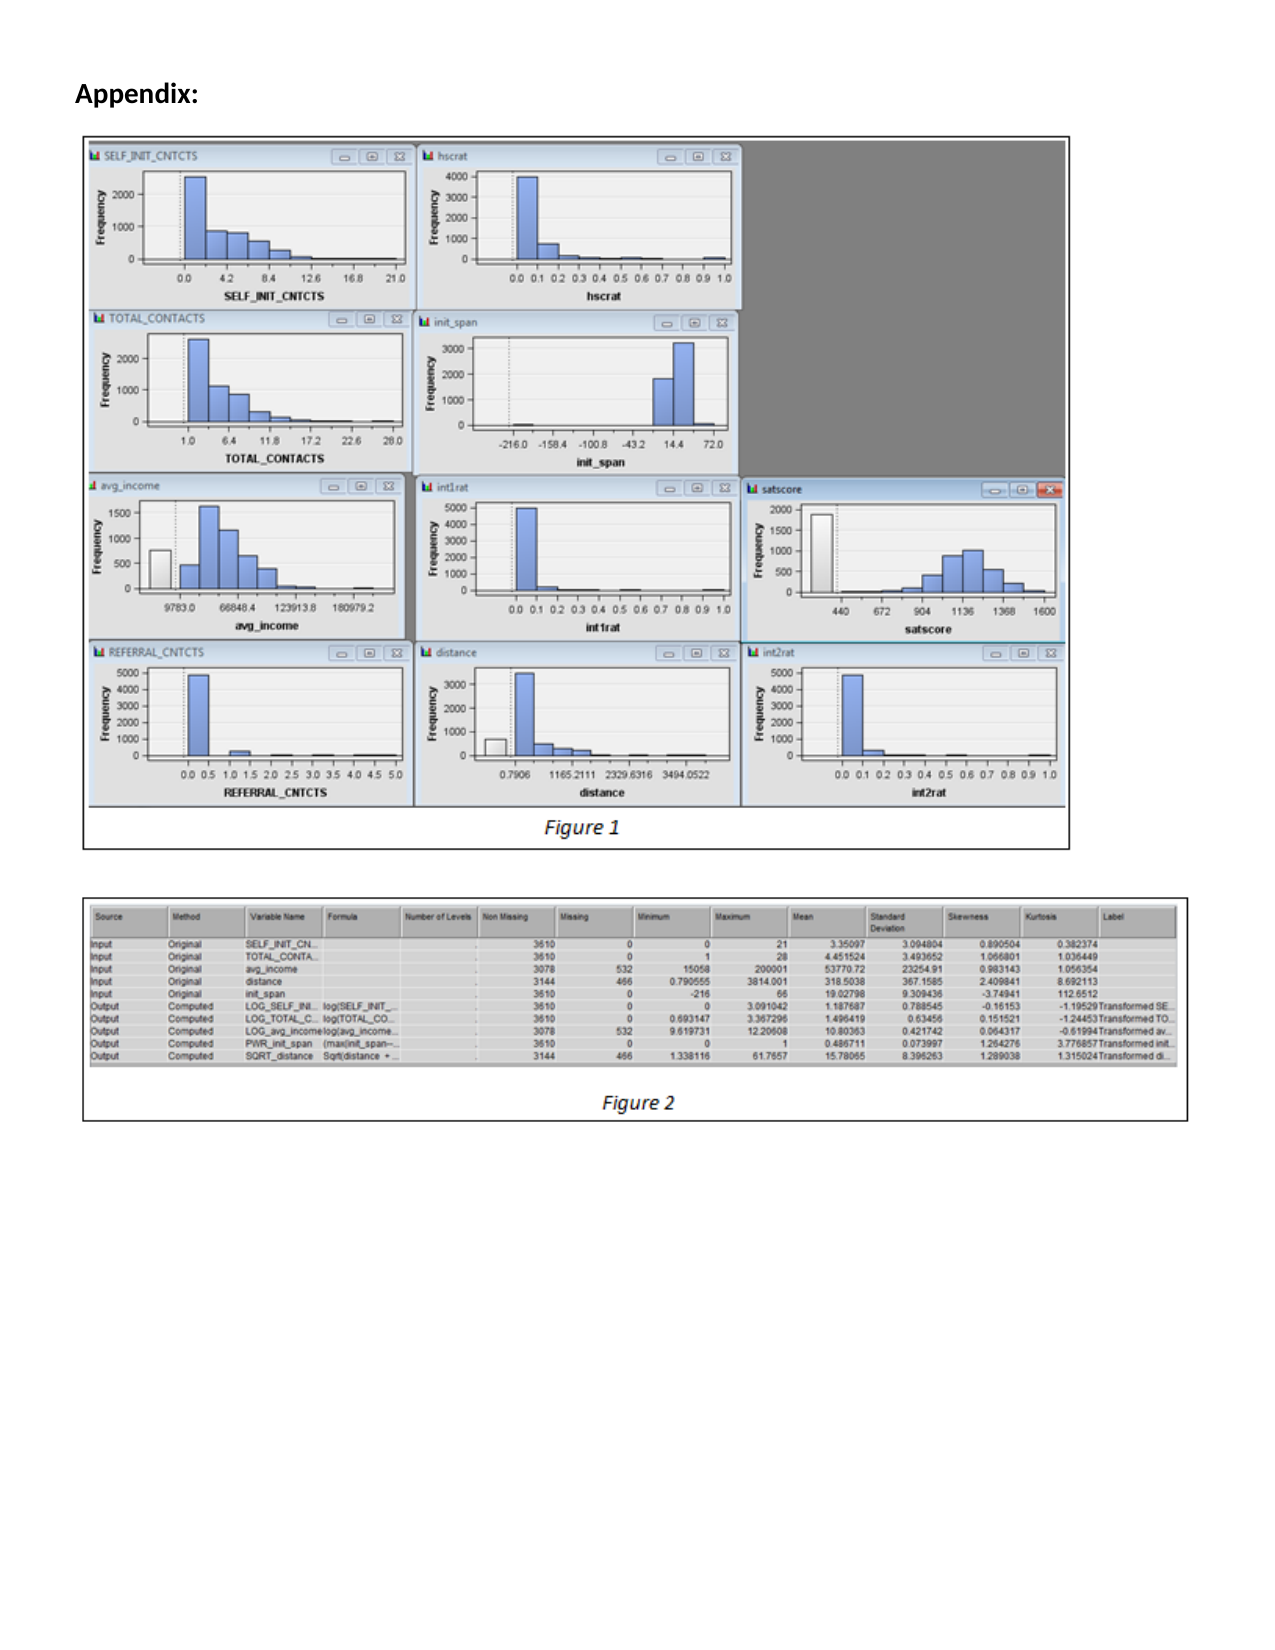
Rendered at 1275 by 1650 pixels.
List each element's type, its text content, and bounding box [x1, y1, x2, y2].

picture [75, 130, 1075, 858]
picture [75, 890, 1199, 1128]
text Appendix: [75, 75, 1200, 111]
